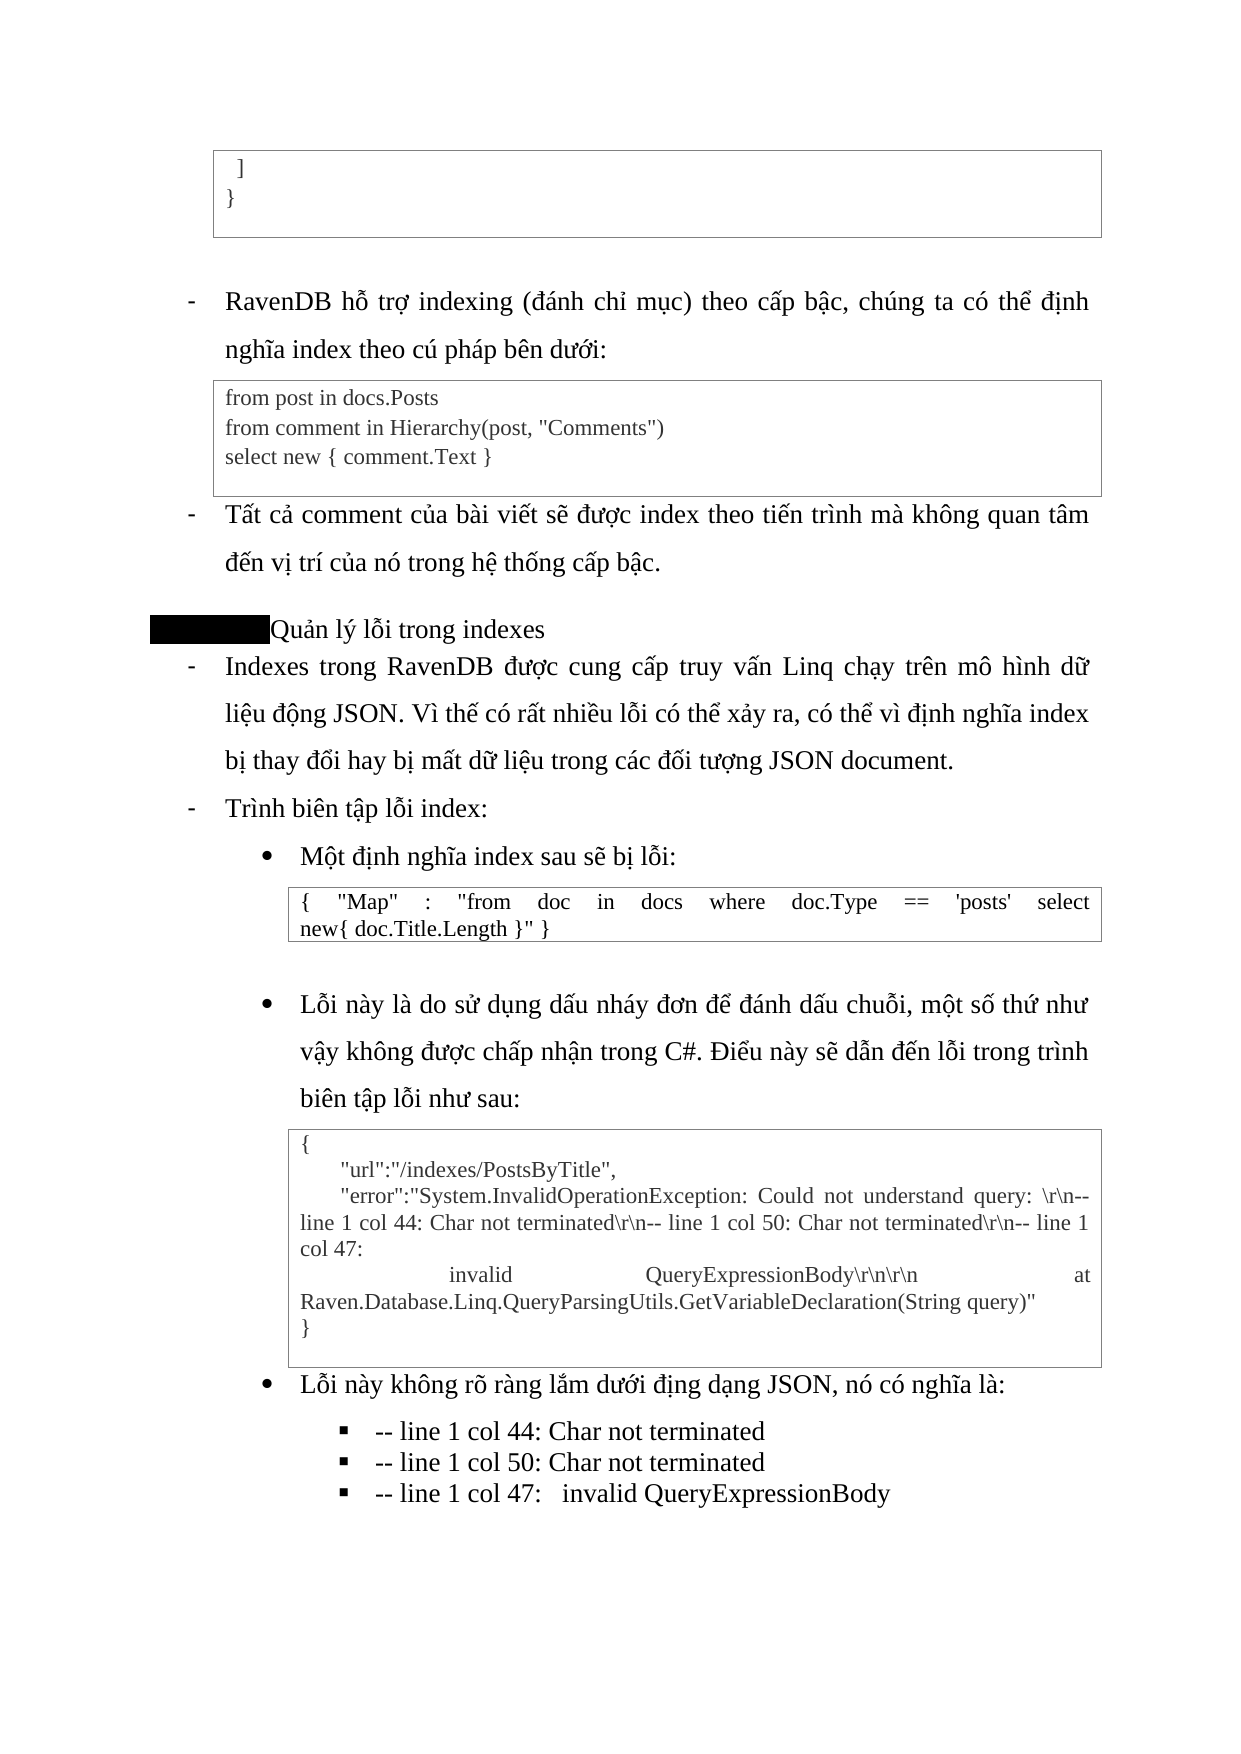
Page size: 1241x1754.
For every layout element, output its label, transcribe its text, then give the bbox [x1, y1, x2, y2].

list Tất cả comment của bài viết sẽ được index theo tiến trình mà không quan tâm đến vị trí của nó trong hệ thống cấp bậc. [187, 497, 1090, 577]
table_header { "Map" : "from doc in docs where doc.Type == 'posts' select new{ doc.Title.Length }" } [289, 888, 1101, 941]
list Lỗi này là do sử dụng dấu nháy đơn để đánh dấu chuỗi, một số thứ như vậy không được chấp nhận trong C#. Điểu này sẽ dẫn đến lỗi trong trình biên tập lỗi như sau: [262, 989, 1090, 1113]
list -- line 1 col 44: Char not terminated [337, 1415, 1090, 1446]
list -- line 1 col 50: Char not terminated [337, 1446, 1090, 1477]
list Lỗi này không rõ ràng lắm dưới địng dạng JSON, nó có nghĩa là: [262, 1368, 1090, 1399]
subtitle Quản lý lỗi trong indexes [150, 613, 1090, 644]
list -- line 1 col 47: invalid QueryExpressionBody [337, 1477, 1090, 1509]
list Indexes trong RavenDB được cung cấp truy vấn Linq chạy trên mô hình dữ liệu động JSON. Vì thế có rất nhiều lỗi có thể xảy ra, có thể vì định nghĩa index bị thay đổi hay bị mất dữ liệu trong các đối tượng JSON document. [187, 649, 1090, 775]
list Một định nghĩa index sau sẽ bị lỗi: [262, 840, 1090, 872]
table_header { "url":"/indexes/PostsByTitle", "error":"System.InvalidOperationException: Could not understand query: \r\n-- line 1 col 44: Char not terminated\r\n-- line 1 col 50: Char not terminated\r\n-- line 1 col 47: invalid QueryExpressionBody\r\n\r\n at Raven.Database.Linq.QueryParsingUtils.GetVariableDeclaration(String query)" } [289, 1130, 1101, 1367]
list Trình biên tập lỗi index: [187, 791, 1090, 824]
list RavenDB hỗ trợ indexing (đánh chỉ mục) theo cấp bậc, chúng ta có thể định nghĩa index theo cú pháp bên dưới: [187, 284, 1090, 364]
table_header from post in docs.Posts from comment in Hierarchy(post, "Comments") select new { comment.Text } [214, 381, 1101, 496]
